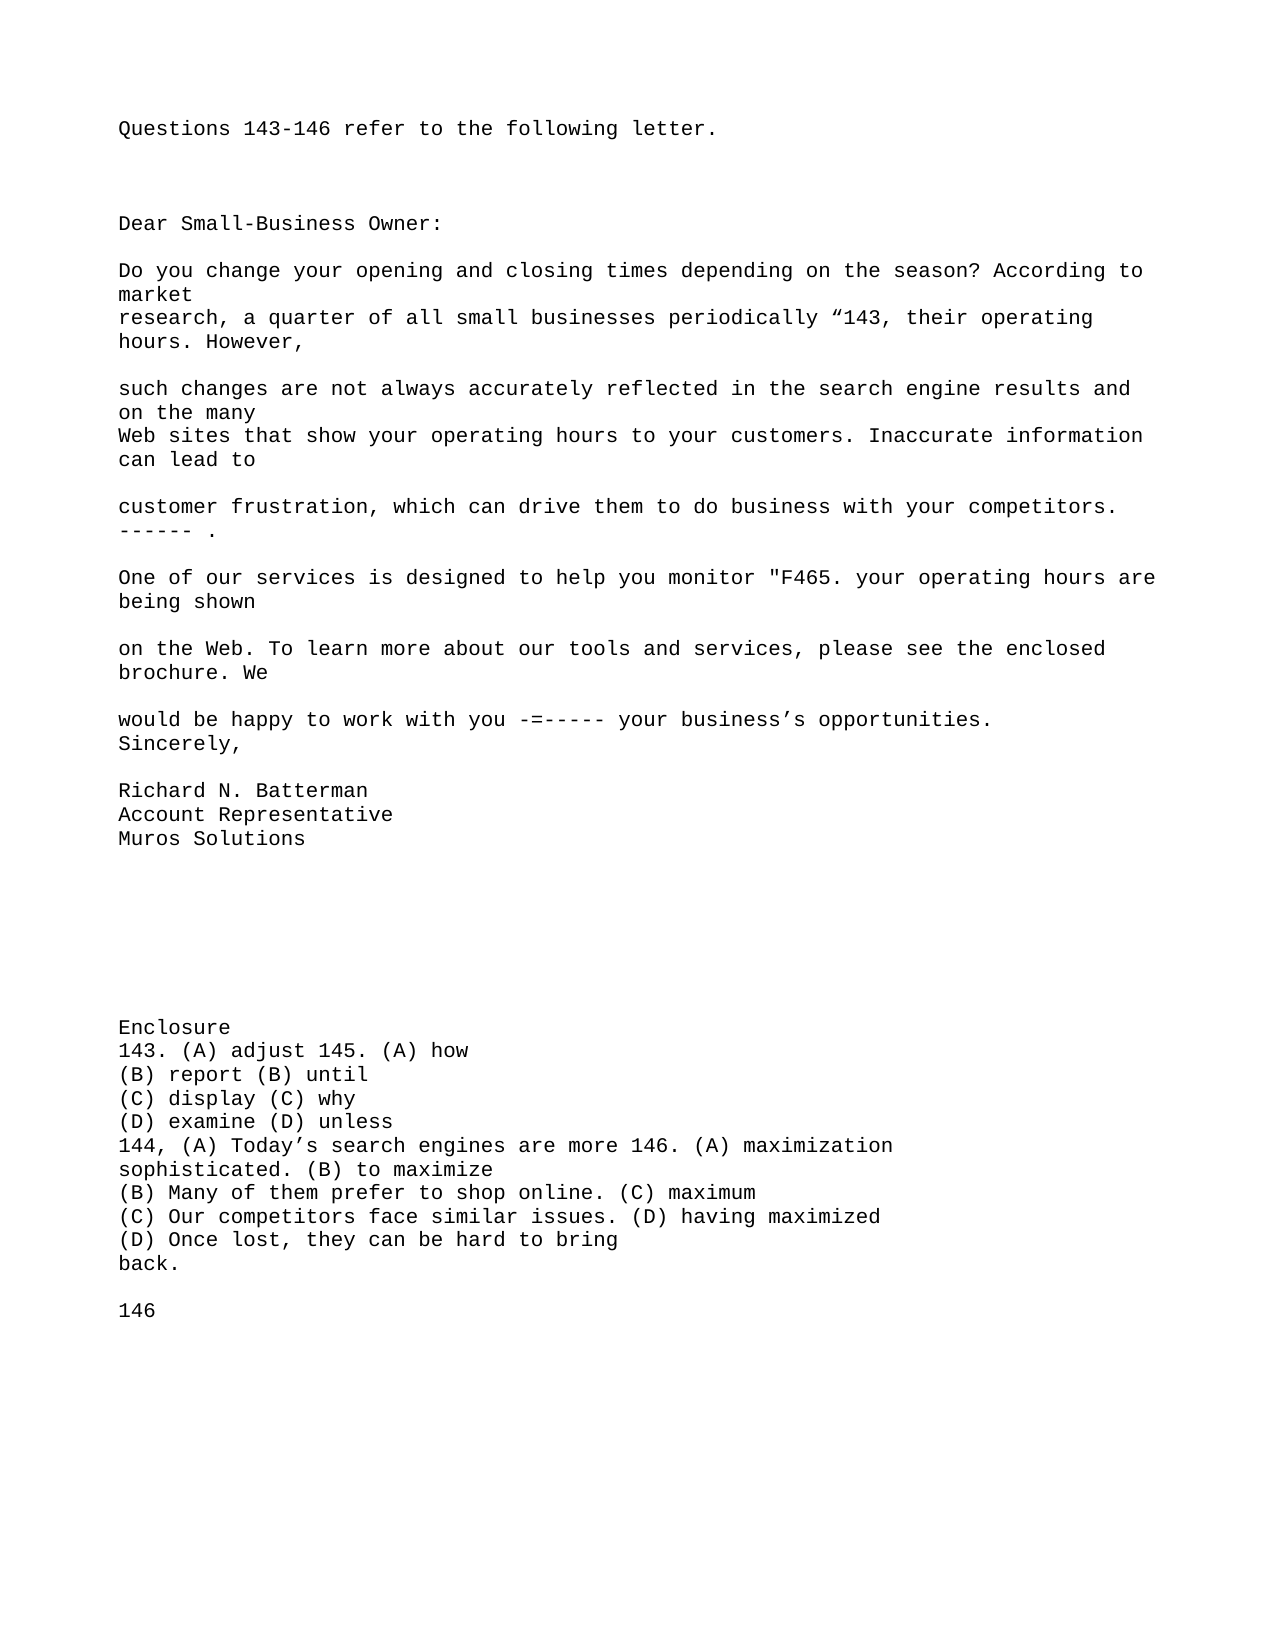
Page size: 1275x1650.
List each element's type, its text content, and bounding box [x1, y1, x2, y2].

text research, a quarter of all small businesses periodically “143, their operating hours. However, [118, 307, 1157, 354]
text (B) Many of them prefer to shop online. (C) maximum [118, 1182, 1157, 1206]
text Account Representative [118, 804, 1157, 827]
text (D) Once lost, they can be hard to bring [118, 1229, 1157, 1253]
text 143. (A) adjust 145. (A) how [118, 1040, 1157, 1064]
text One of our services is designed to help you monitor "F465. your operating hours are being shown [118, 567, 1157, 615]
text 144, (A) Today’s search engines are more 146. (A) maximization [118, 1135, 1157, 1158]
text customer frustration, which can drive them to do business with your competitors. ------ . [118, 496, 1157, 544]
text Muros Solutions [118, 827, 1157, 851]
text (D) examine (D) unless [118, 1111, 1157, 1135]
text would be happy to work with you -=----- your business’s opportunities. [118, 709, 1157, 733]
text Dear Small-Business Owner: [118, 213, 1157, 236]
text Web sites that show your operating hours to your customers. Inaccurate information can lead to [118, 426, 1157, 473]
text Enclosure [118, 1017, 1157, 1040]
text (C) display (C) why [118, 1088, 1157, 1111]
text Richard N. Batterman [118, 780, 1157, 804]
text (B) report (B) until [118, 1064, 1157, 1088]
text on the Web. To learn more about our tools and services, please see the enclosed brochure. We [118, 638, 1157, 686]
text sophisticated. (B) to maximize [118, 1158, 1157, 1182]
text Do you change your opening and closing times depending on the season? According to market [118, 260, 1157, 307]
text Questions 143-146 refer to the following letter. [118, 118, 1157, 142]
text (C) Our competitors face similar issues. (D) having maximized [118, 1206, 1157, 1229]
text Sincerely, [118, 733, 1157, 757]
text back. [118, 1253, 1157, 1277]
text such changes are not always accurately reflected in the search engine results and on the many [118, 378, 1157, 426]
text 146 [118, 1300, 1157, 1324]
